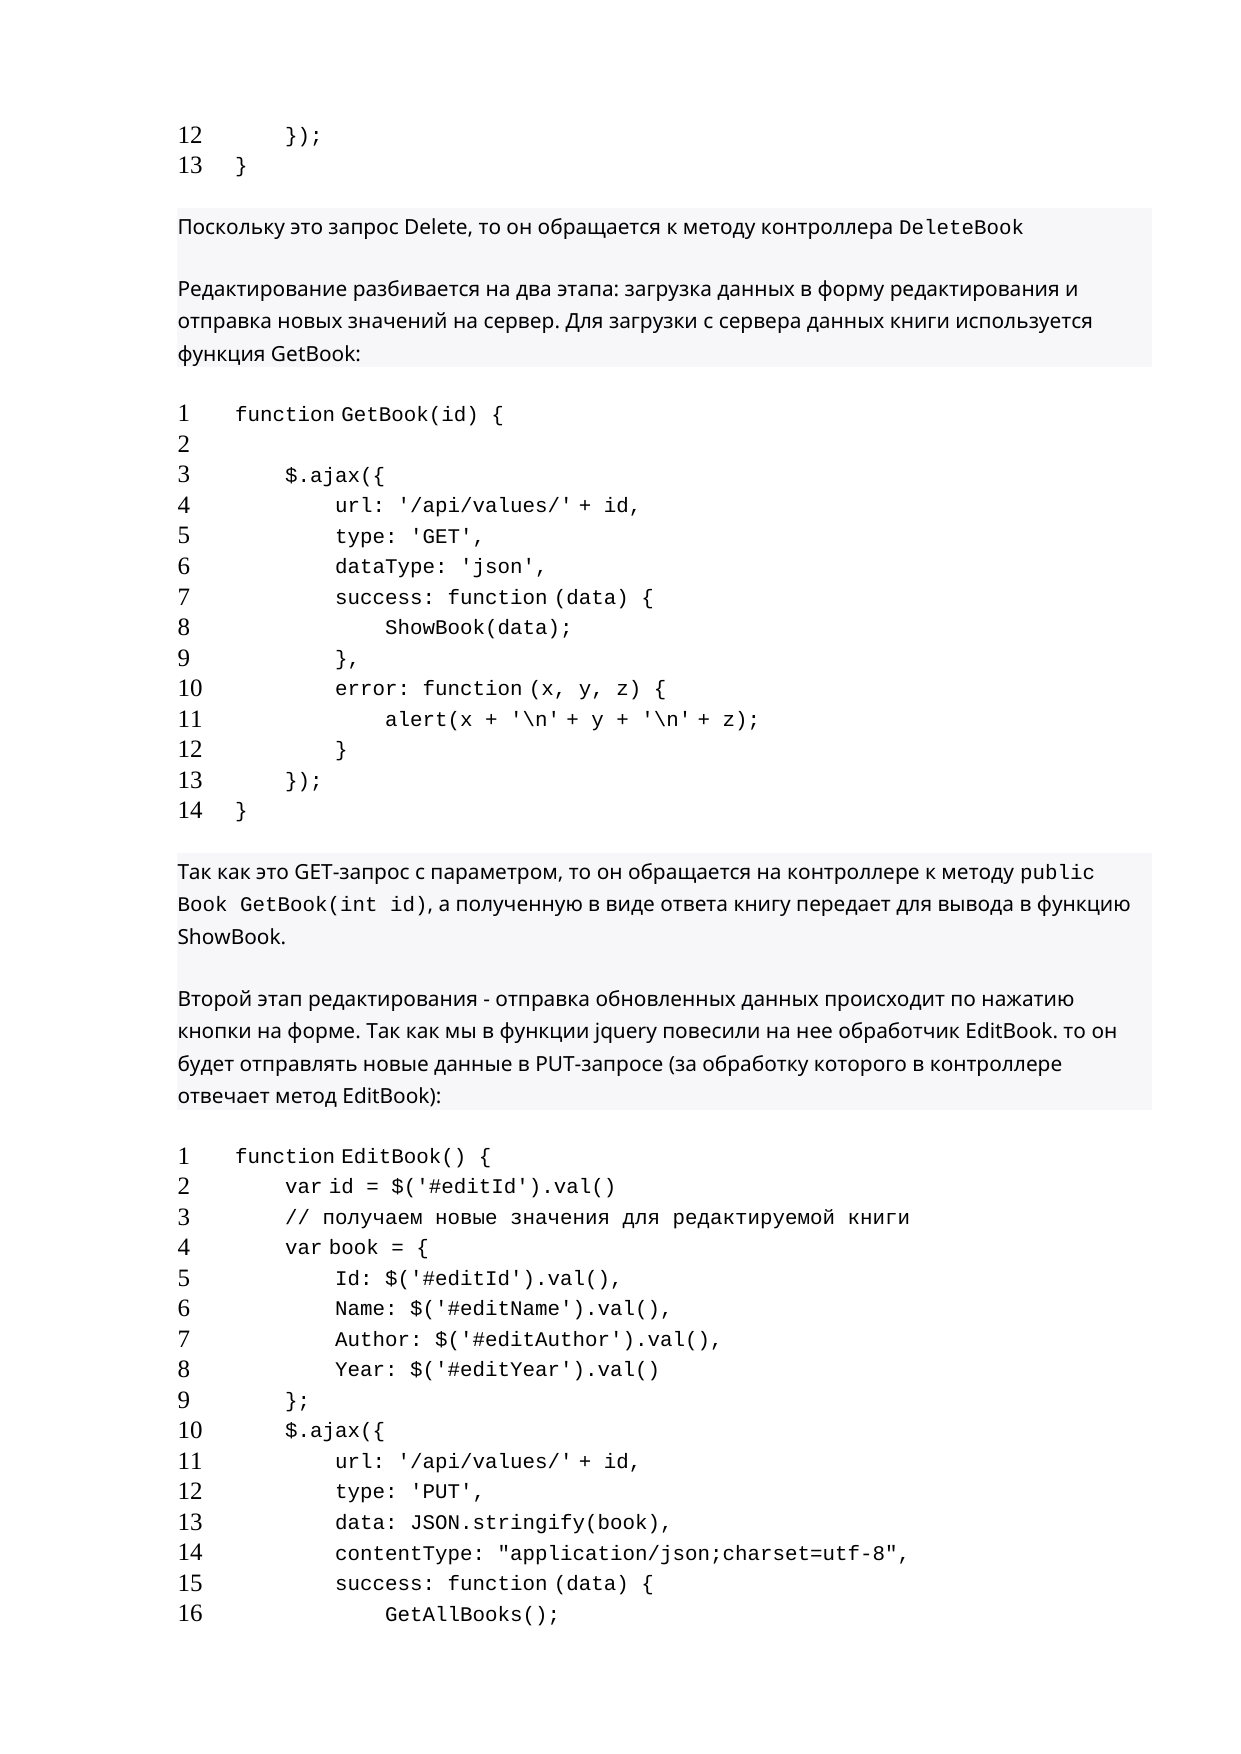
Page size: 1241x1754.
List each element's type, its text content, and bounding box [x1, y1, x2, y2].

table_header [177, 1139, 235, 1627]
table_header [235, 1139, 1240, 1627]
text Поскольку это запрос Delete, то он обращается к методу контроллера DeleteBook [177, 208, 1152, 241]
text Второй этап редактирования - отправка обновленных данных происходит по нажатию кнопки на форме. Так как мы в функции jquery повесили на нее обработчик EditBook. то он будет отправлять новые данные в PUT-запросе (за обработку которого в контроллере отвечает метод EditBook): [177, 980, 1152, 1110]
table_header function GetBook(id) { $.ajax({ url: '/api/values/' + id, type: 'GET', dataType: 'json', success: function (data) { ShowBook(data); }, error: function (x, y, z) { alert(x + '\n' + y + '\n' + z); } }); } [235, 397, 1240, 824]
text Редактирование разбивается на два этапа: загрузка данных в форму редактирования и отправка новых значений на сервер. Для загрузки с сервера данных книги используется функция GetBook: [177, 270, 1152, 367]
text Так как это GET-запрос с параметром, то он обращается на контроллере к методу public Book GetBook(int id), а полученную в виде ответа книгу передает для вывода в функцию ShowBook. [177, 853, 1152, 951]
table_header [235, 118, 1240, 179]
table_header 1 2 3 4 5 6 7 8 9 10 11 12 13 14 [177, 397, 235, 824]
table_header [177, 118, 235, 179]
